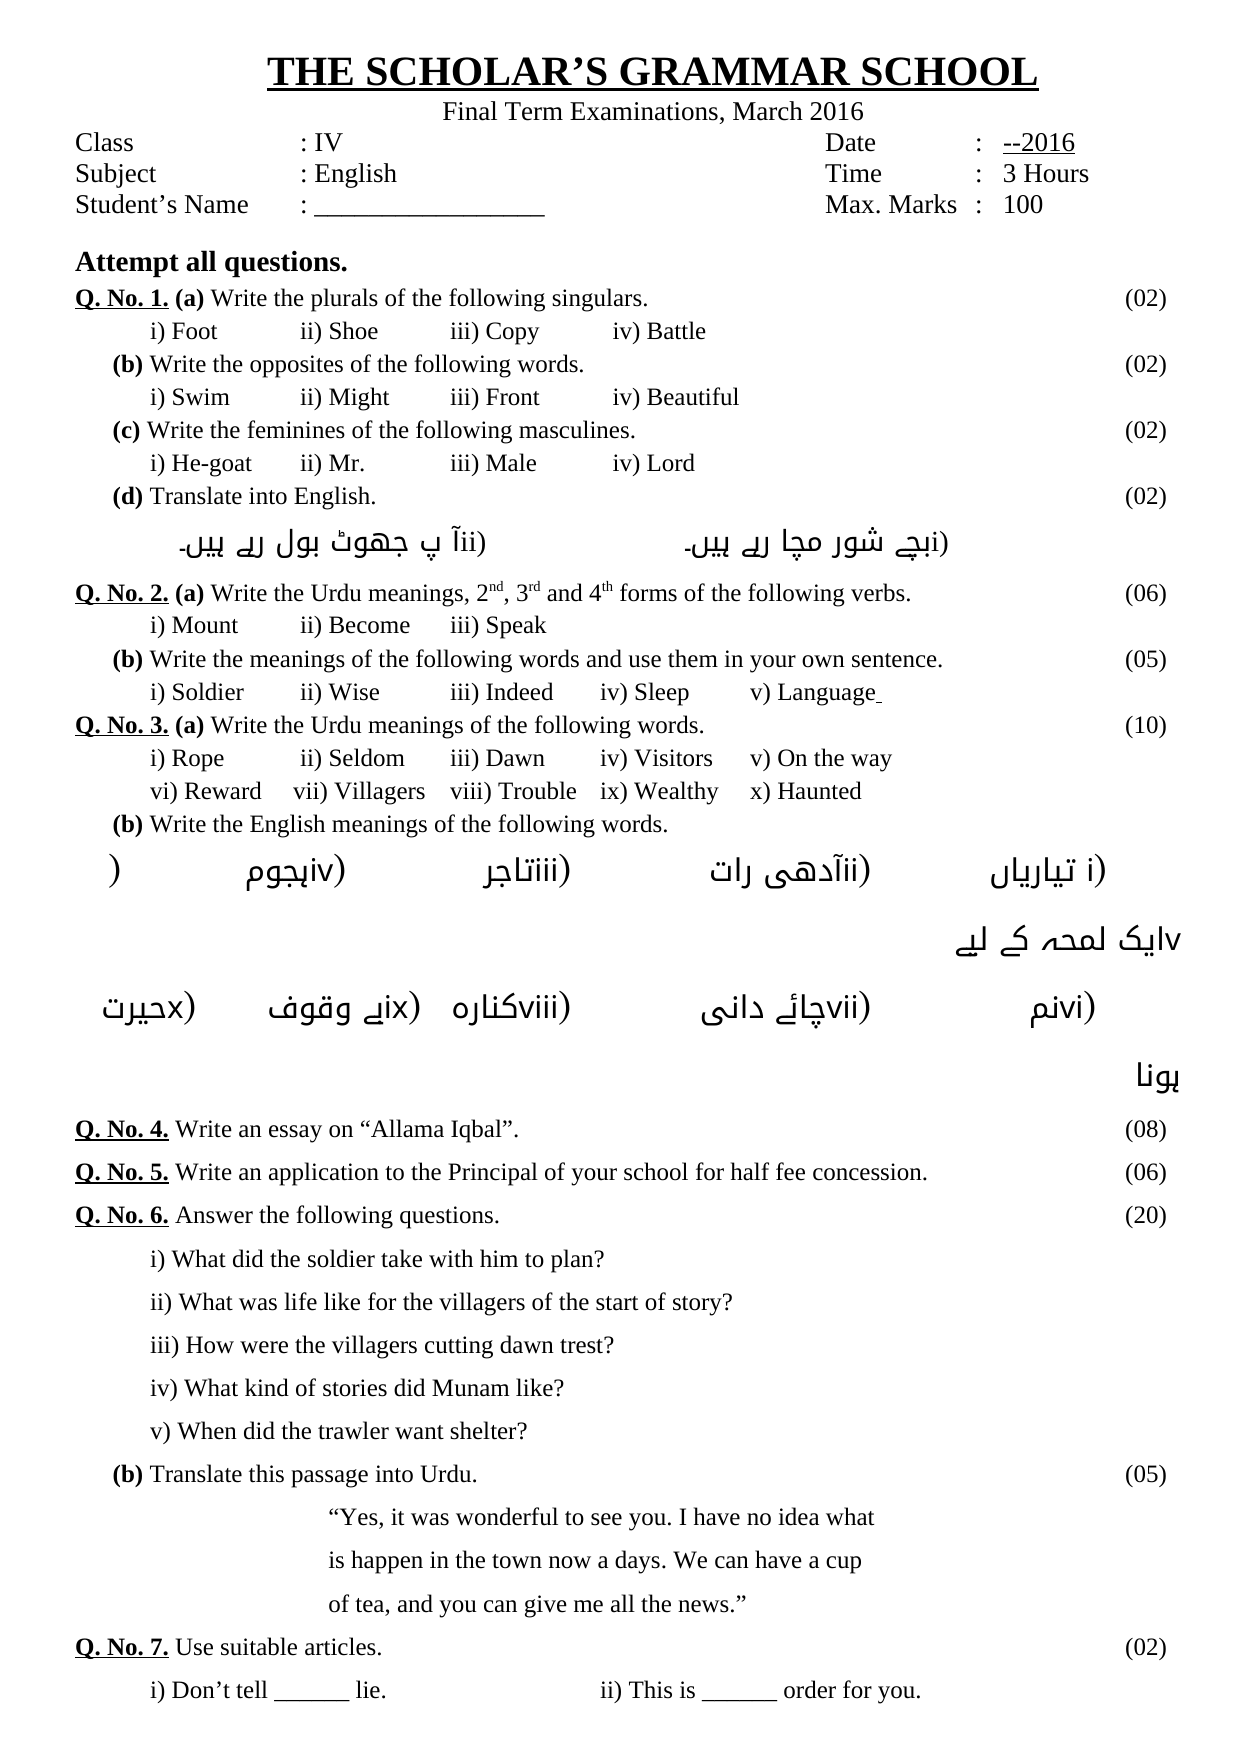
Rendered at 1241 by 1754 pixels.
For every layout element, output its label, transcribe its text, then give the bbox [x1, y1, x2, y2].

text (viنم (viiچائے دانی (viiiکنارہ (ixبے وقوف (xحیرت ہونا [75, 978, 1181, 1105]
text Q. No. 7. Use suitable articles. (02) [75, 1632, 1181, 1661]
text iii) How were the villagers cutting dawn trest? [75, 1330, 1181, 1359]
text Q. No. 6. Answer the following questions. (20) [75, 1201, 1181, 1229]
text Attempt all questions. [75, 244, 1181, 278]
text v) When did the trawler want shelter? [75, 1416, 1181, 1445]
text vi) Reward vii) Villagers viii) Trouble ix) Wealthy x) Haunted [75, 776, 1181, 804]
text Student’s Name : _________________ Max. Marks : 100 [75, 188, 1231, 219]
text (d) Translate into English. (02) [75, 481, 1181, 510]
text (i تیاریاں (iiآدھی رات (iiiتاجر (ivہجوم (vایک لمحہ کے لیے [75, 842, 1181, 969]
text Q. No. 1. (a) Write the plurals of the following singulars. (02) [75, 283, 1181, 312]
text i) What did the soldier take with him to plan? [75, 1244, 1181, 1272]
text Q. No. 2. (a) Write the Urdu meanings, 2nd, 3rd and 4th forms of the following verbs. (06) [75, 578, 1181, 606]
text Q. No. 3. (a) Write the Urdu meanings of the following words. (10) [75, 710, 1181, 738]
text i) Rope ii) Seldom iii) Dawn iv) Visitors v) On the way [75, 743, 1181, 771]
text (b) Translate this passage into Urdu. (05) [75, 1459, 1181, 1488]
text (iبچے شور مچا رہے ہیں۔ (iiآ پ جھوٹ بول رہے ہیں۔ [75, 514, 1181, 569]
text Subject : English Time : 3 Hours [75, 157, 1231, 188]
text i) He-goat ii) Mr. iii) Male iv) Lord [75, 448, 1181, 477]
text “Yes, it was wonderful to see you. I have no idea what is happen in the town now a days. We can have a cup of tea, and you can give me all the news.” [328, 1502, 881, 1617]
text (c) Write the feminines of the following masculines. (02) [75, 415, 1181, 444]
text i) Foot ii) Shoe iii) Copy iv) Battle [75, 316, 1181, 345]
text i) Soldier ii) Wise iii) Indeed iv) Sleep v) Language [75, 677, 1181, 705]
text Q. No. 5. Write an application to the Principal of your school for half fee concession. (06) [75, 1157, 1237, 1186]
text Class : IV Date : --2016 [75, 126, 1231, 157]
text Q. No. 4. Write an essay on “Allama Iqbal”. (08) [75, 1114, 1181, 1143]
text ii) What was life like for the villagers of the start of story? [75, 1287, 1181, 1316]
text Final Term Examinations, March 2016 [75, 95, 1231, 126]
text i) Mount ii) Become iii) Speak [75, 611, 1181, 639]
text iv) What kind of stories did Munam like? [75, 1373, 1181, 1402]
text (b) Write the opposites of the following words. (02) [75, 349, 1181, 378]
text i) Don’t tell ______ lie. ii) This is ______ order for you. [75, 1675, 1181, 1704]
text i) Swim ii) Might iii) Front iv) Beautiful [75, 382, 1181, 411]
text THE SCHOLAR’S GRAMMAR SCHOOL [75, 47, 1231, 95]
text (b) Write the meanings of the following words and use them in your own sentence. (05) [75, 644, 1181, 672]
text (b) Write the English meanings of the following words. [75, 809, 1181, 837]
